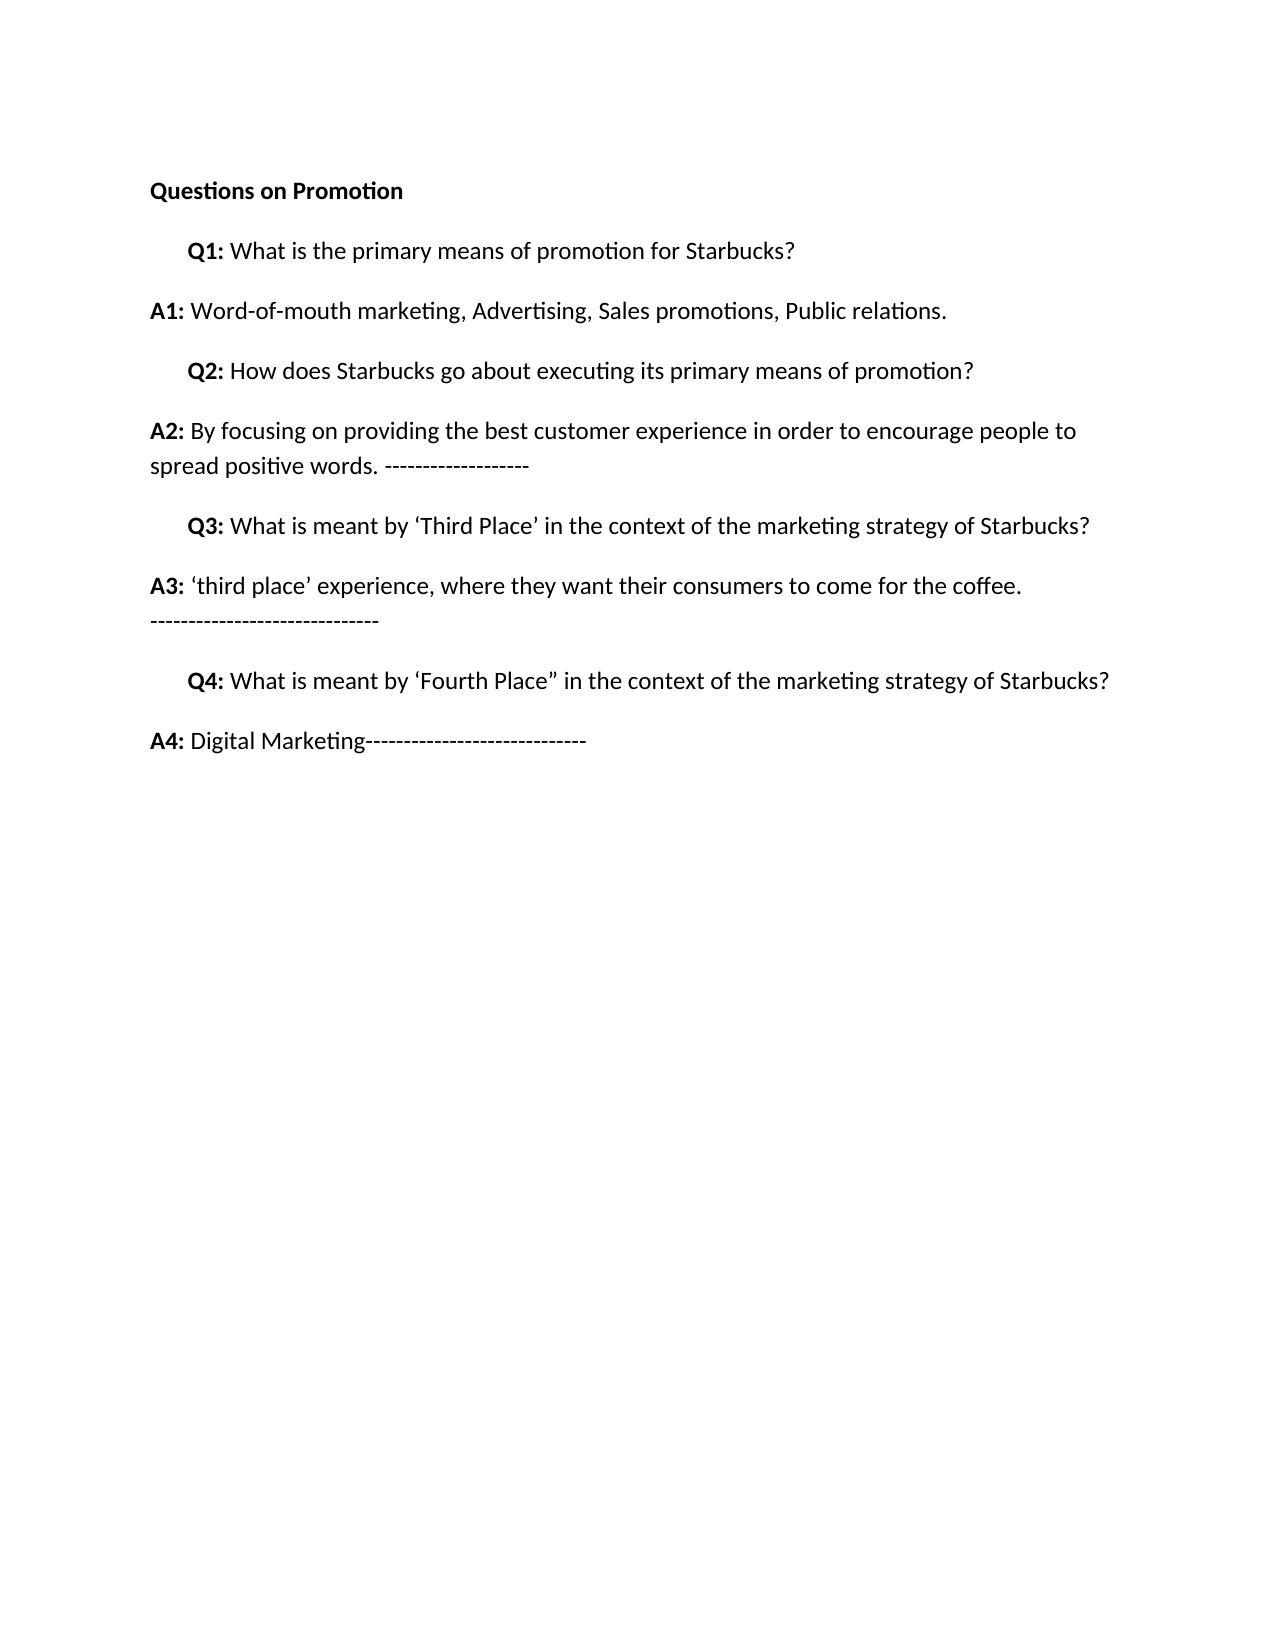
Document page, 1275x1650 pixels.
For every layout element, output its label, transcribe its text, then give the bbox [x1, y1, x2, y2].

text A1: Word-of-mouth marketing, Advertising, Sales promotions, Public relations. [150, 295, 1125, 326]
text Q4: What is meant by ‘Fourth Place” in the context of the marketing strategy of Starbucks? [187, 665, 1125, 696]
text A2: By focusing on providing the best customer experience in order to encourage people to spread positive words. ------------------- [150, 415, 1125, 481]
text Q2: How does Starbucks go about executing its primary means of promotion? [187, 355, 1125, 386]
text A4: Digital Marketing----------------------------- [150, 725, 1125, 756]
text Questions on Promotion [150, 175, 1125, 206]
text A3: ‘third place’ experience, where they want their consumers to come for the coffee. ------------------------------ [150, 570, 1125, 636]
text Q1: What is the primary means of promotion for Starbucks? [187, 235, 1125, 266]
text Q3: What is meant by ‘Third Place’ in the context of the marketing strategy of Starbucks? [187, 510, 1125, 541]
